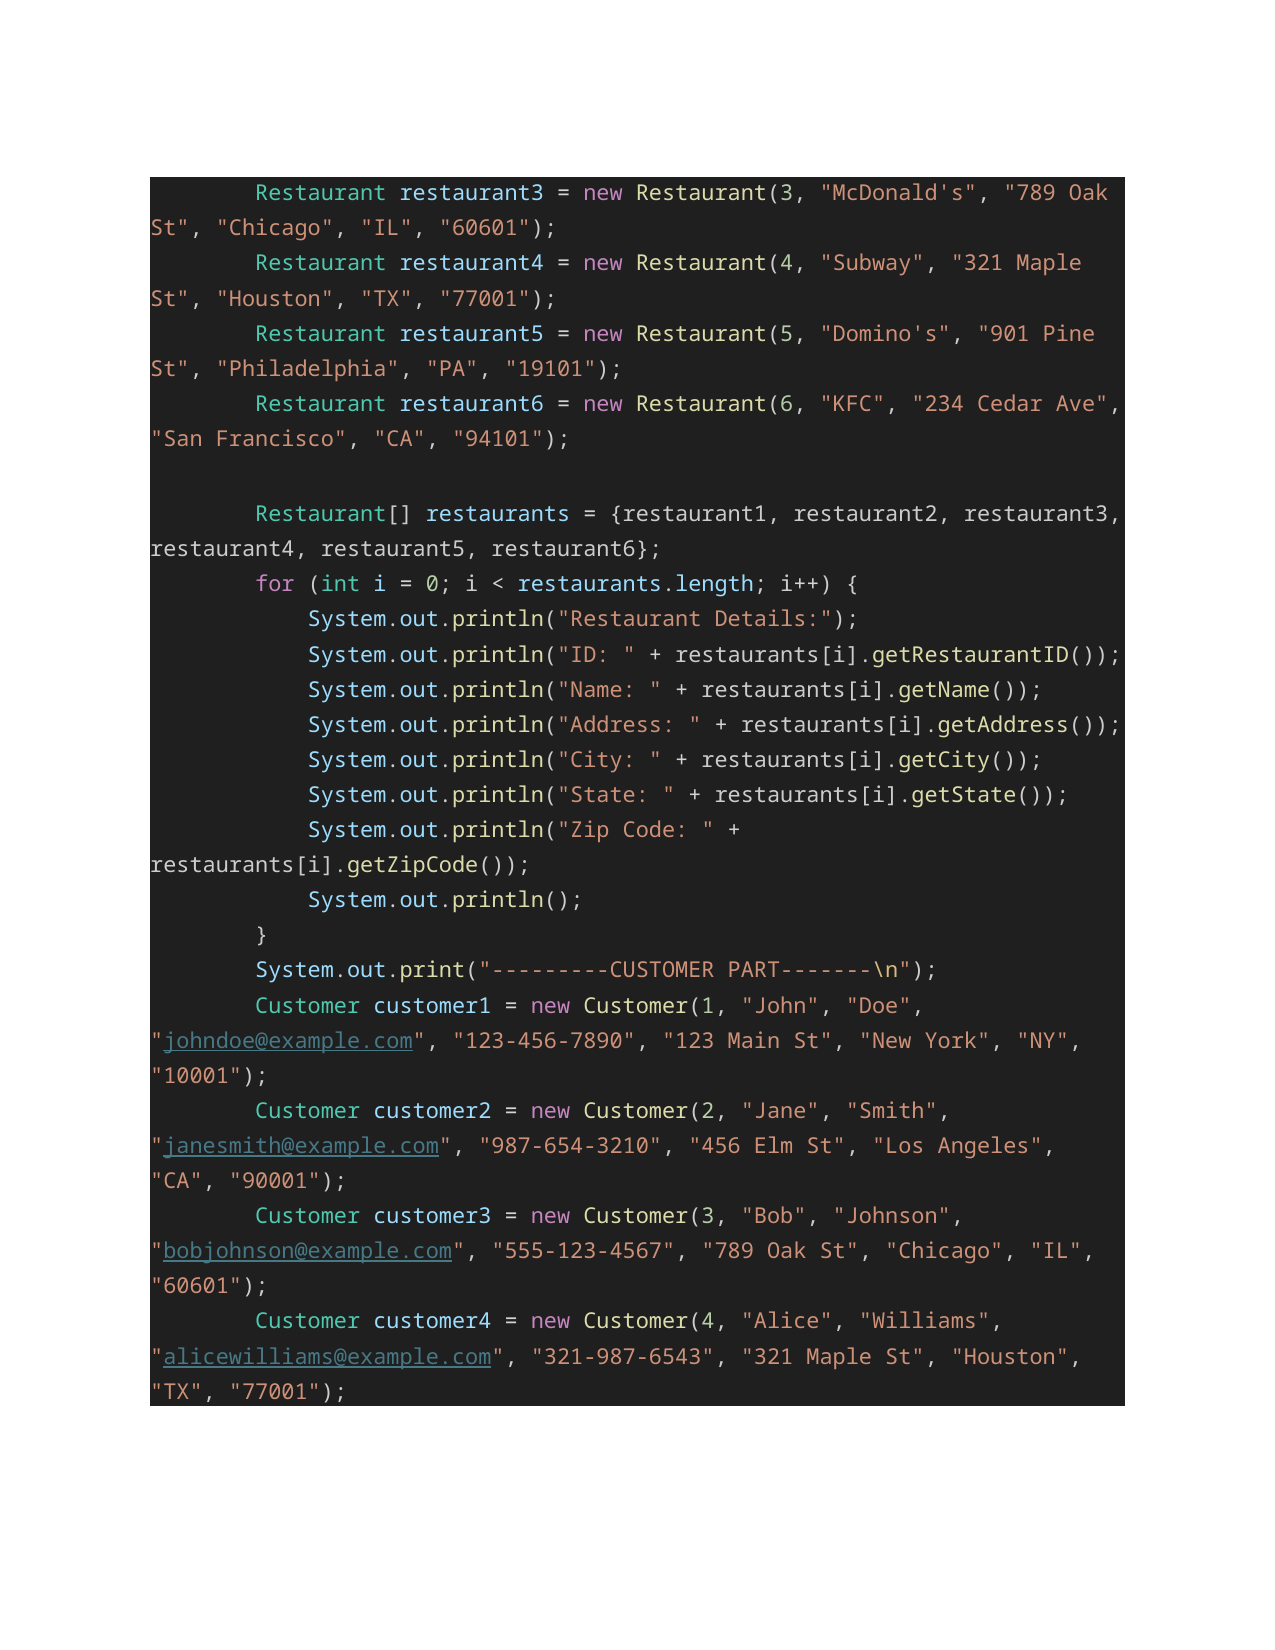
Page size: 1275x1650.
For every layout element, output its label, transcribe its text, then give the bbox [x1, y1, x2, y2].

text System.out.println(); [150, 884, 1125, 914]
text System.out.println("Name: " + restaurants[i].getName()); [150, 674, 1125, 703]
text Restaurant restaurant4 = new Restaurant(4, "Subway", "321 Maple St", "Houston", "TX", "77001"); [150, 247, 1125, 312]
text System.out.println("Restaurant Details:"); [150, 603, 1125, 633]
text Restaurant restaurant3 = new Restaurant(3, "McDonald's", "789 Oak St", "Chicago", "IL", "60601"); [150, 177, 1125, 242]
text Customer customer3 = new Customer(3, "Bob", "Johnson", "bobjohnson@example.com", "555-123-4567", "789 Oak St", "Chicago", "IL", "60601"); [150, 1200, 1125, 1300]
text Customer customer2 = new Customer(2, "Jane", "Smith", "janesmith@example.com", "987-654-3210", "456 Elm St", "Los Angeles", "CA", "90001"); [150, 1095, 1125, 1195]
text System.out.println("City: " + restaurants[i].getCity()); [150, 744, 1125, 774]
text Restaurant restaurant6 = new Restaurant(6, "KFC", "234 Cedar Ave", "San Francisco", "CA", "94101"); [150, 388, 1125, 453]
text Customer customer1 = new Customer(1, "John", "Doe", "johndoe@example.com", "123-456-7890", "123 Main St", "New York", "NY", "10001"); [150, 989, 1125, 1089]
text } [150, 919, 1125, 949]
text System.out.println("State: " + restaurants[i].getState()); [150, 779, 1125, 809]
text Restaurant restaurant5 = new Restaurant(5, "Domino's", "901 Pine St", "Philadelphia", "PA", "19101"); [150, 318, 1125, 382]
text for (int i = 0; i < restaurants.length; i++) { [150, 568, 1125, 598]
text System.out.println("ID: " + restaurants[i].getRestaurantID()); [150, 638, 1125, 668]
text System.out.println("Zip Code: " + restaurants[i].getZipCode()); [150, 814, 1125, 879]
text Restaurant[] restaurants = {restaurant1, restaurant2, restaurant3, restaurant4, restaurant5, restaurant6}; [150, 498, 1125, 563]
text System.out.print("---------CUSTOMER PART-------\n"); [150, 954, 1125, 984]
text Customer customer4 = new Customer(4, "Alice", "Williams", "alicewilliams@example.com", "321-987-6543", "321 Maple St", "Houston", "TX", "77001"); [150, 1306, 1125, 1406]
text System.out.println("Address: " + restaurants[i].getAddress()); [150, 709, 1125, 738]
